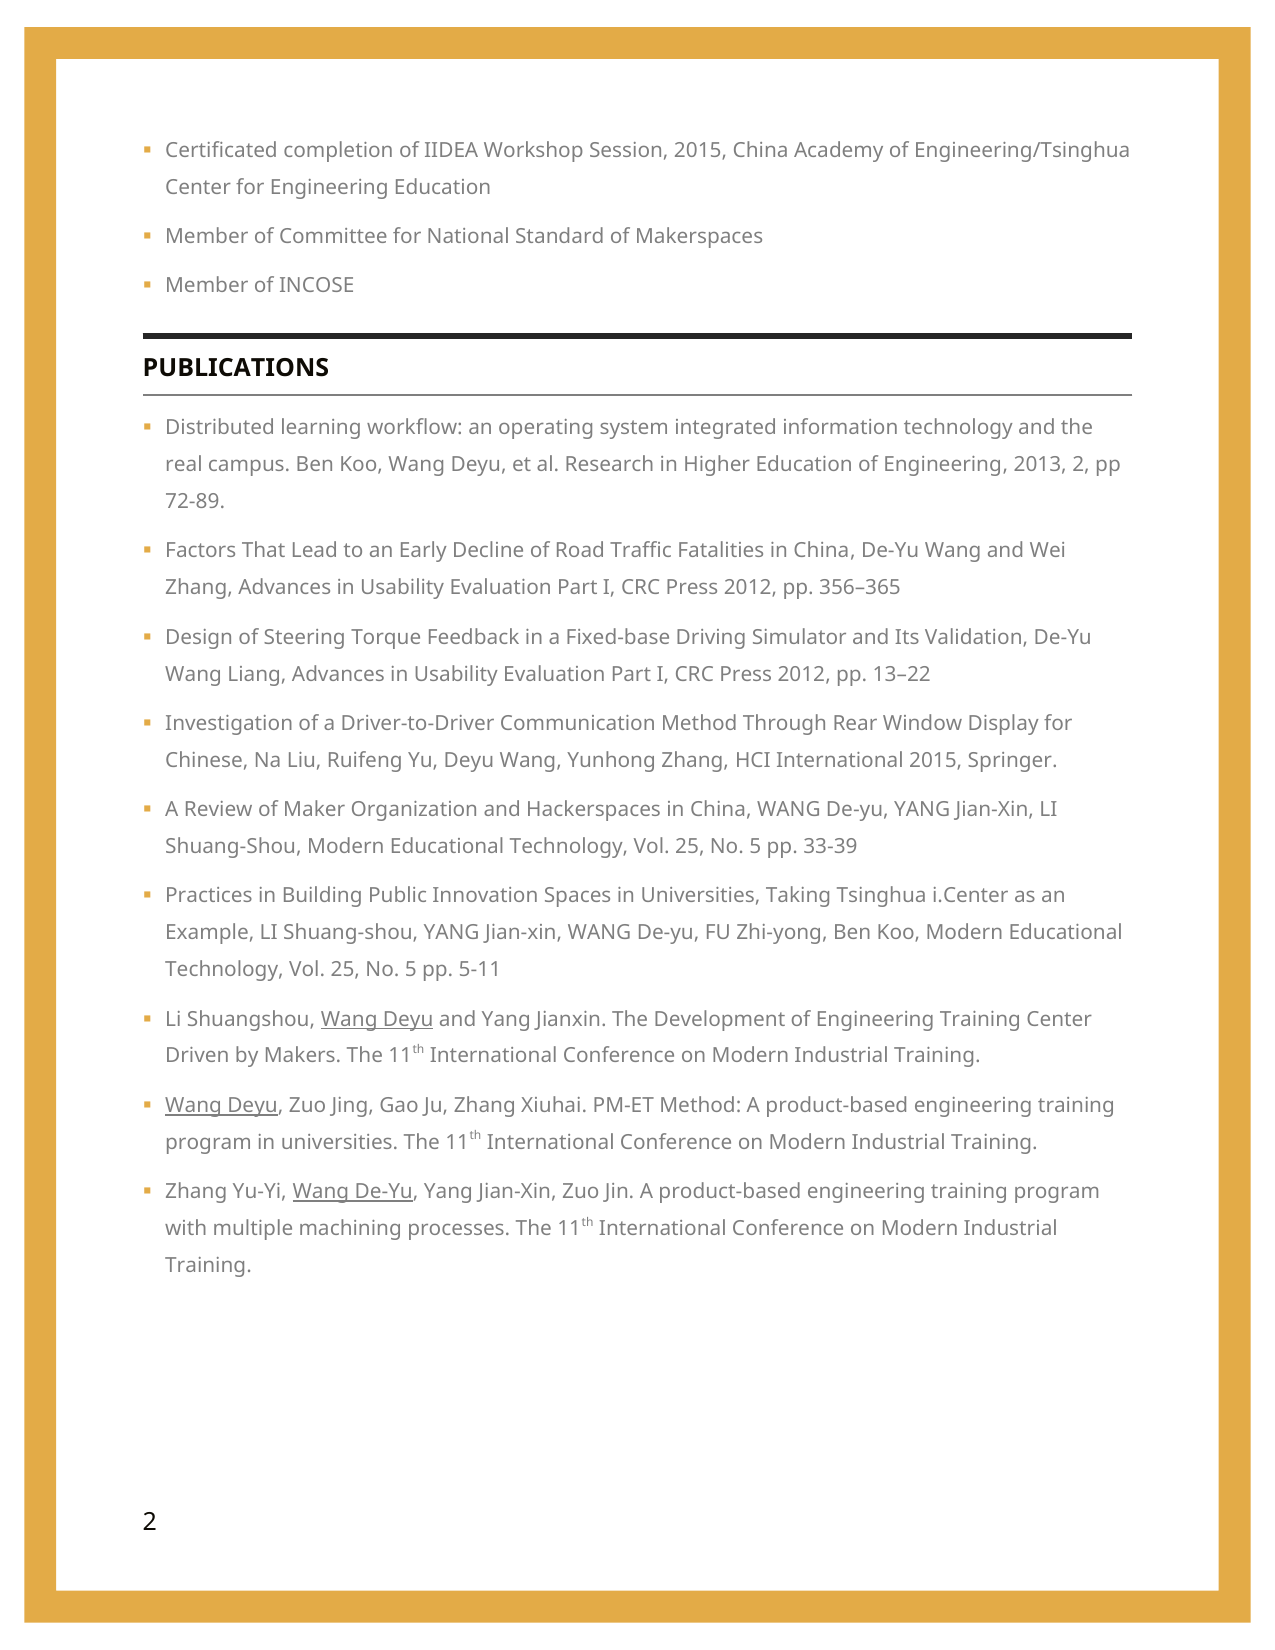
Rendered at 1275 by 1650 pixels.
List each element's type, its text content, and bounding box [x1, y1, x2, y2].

list Distributed learning workflow: an operating system integrated information technology and the real campus. Ben Koo, Wang Deyu, et al. Research in Higher Education of Engineering, 2013, 2, pp 72-89. [142, 412, 1132, 514]
list Practices in Building Public Innovation Spaces in Universities, Taking Tsinghua i.Center as an Example, LI Shuang-shou, YANG Jian-xin, WANG De-yu, FU Zhi-yong, Ben Koo, Modern Educational Technology, Vol. 25, No. 5 pp. 5-11 [142, 881, 1132, 983]
list A Review of Maker Organization and Hackerspaces in China, WANG De-yu, YANG Jian-Xin, LI Shuang-Shou, Modern Educational Technology, Vol. 25, No. 5 pp. 33-39 [142, 794, 1132, 859]
list Factors That Lead to an Early Decline of Road Traffic Fatalities in China, De-Yu Wang and Wei Zhang, Advances in Usability Evaluation Part I, CRC Press 2012, pp. 356–365 [142, 536, 1132, 601]
list Member of INCOSE [142, 271, 1132, 299]
list Zhang Yu-Yi, Wang De-Yu, Yang Jian-Xin, Zuo Jin. A product-based engineering training program with multiple machining processes. The 11th International Conference on Modern Industrial Training. [142, 1176, 1132, 1278]
list Design of Steering Torque Feedback in a Fixed-base Driving Simulator and Its Validation, De-Yu Wang Liang, Advances in Usability Evaluation Part I, CRC Press 2012, pp. 13–22 [142, 622, 1132, 687]
list Investigation of a Driver-to-Driver Communication Method Through Rear Window Display for Chinese, Na Liu, Ruifeng Yu, Deyu Wang, Yunhong Zhang, HCI International 2015, Springer. [142, 708, 1132, 773]
list Wang Deyu, Zuo Jing, Gao Ju, Zhang Xiuhai. PM-ET Method: A product-based engineering training program in universities. The 11th International Conference on Modern Industrial Training. [142, 1090, 1132, 1155]
list Member of Committee for National Standard of Makerspaces [142, 221, 1132, 250]
list Certificated completion of IIDEA Workshop Session, 2015, China Academy of Engineering/Tsinghua Center for Engineering Education [142, 135, 1132, 200]
subtitle Publications [142, 334, 1132, 396]
list Li Shuangshou, Wang Deyu and Yang Jianxin. The Development of Engineering Training Center Driven by Makers. The 11th International Conference on Modern Industrial Training. [142, 1004, 1132, 1069]
